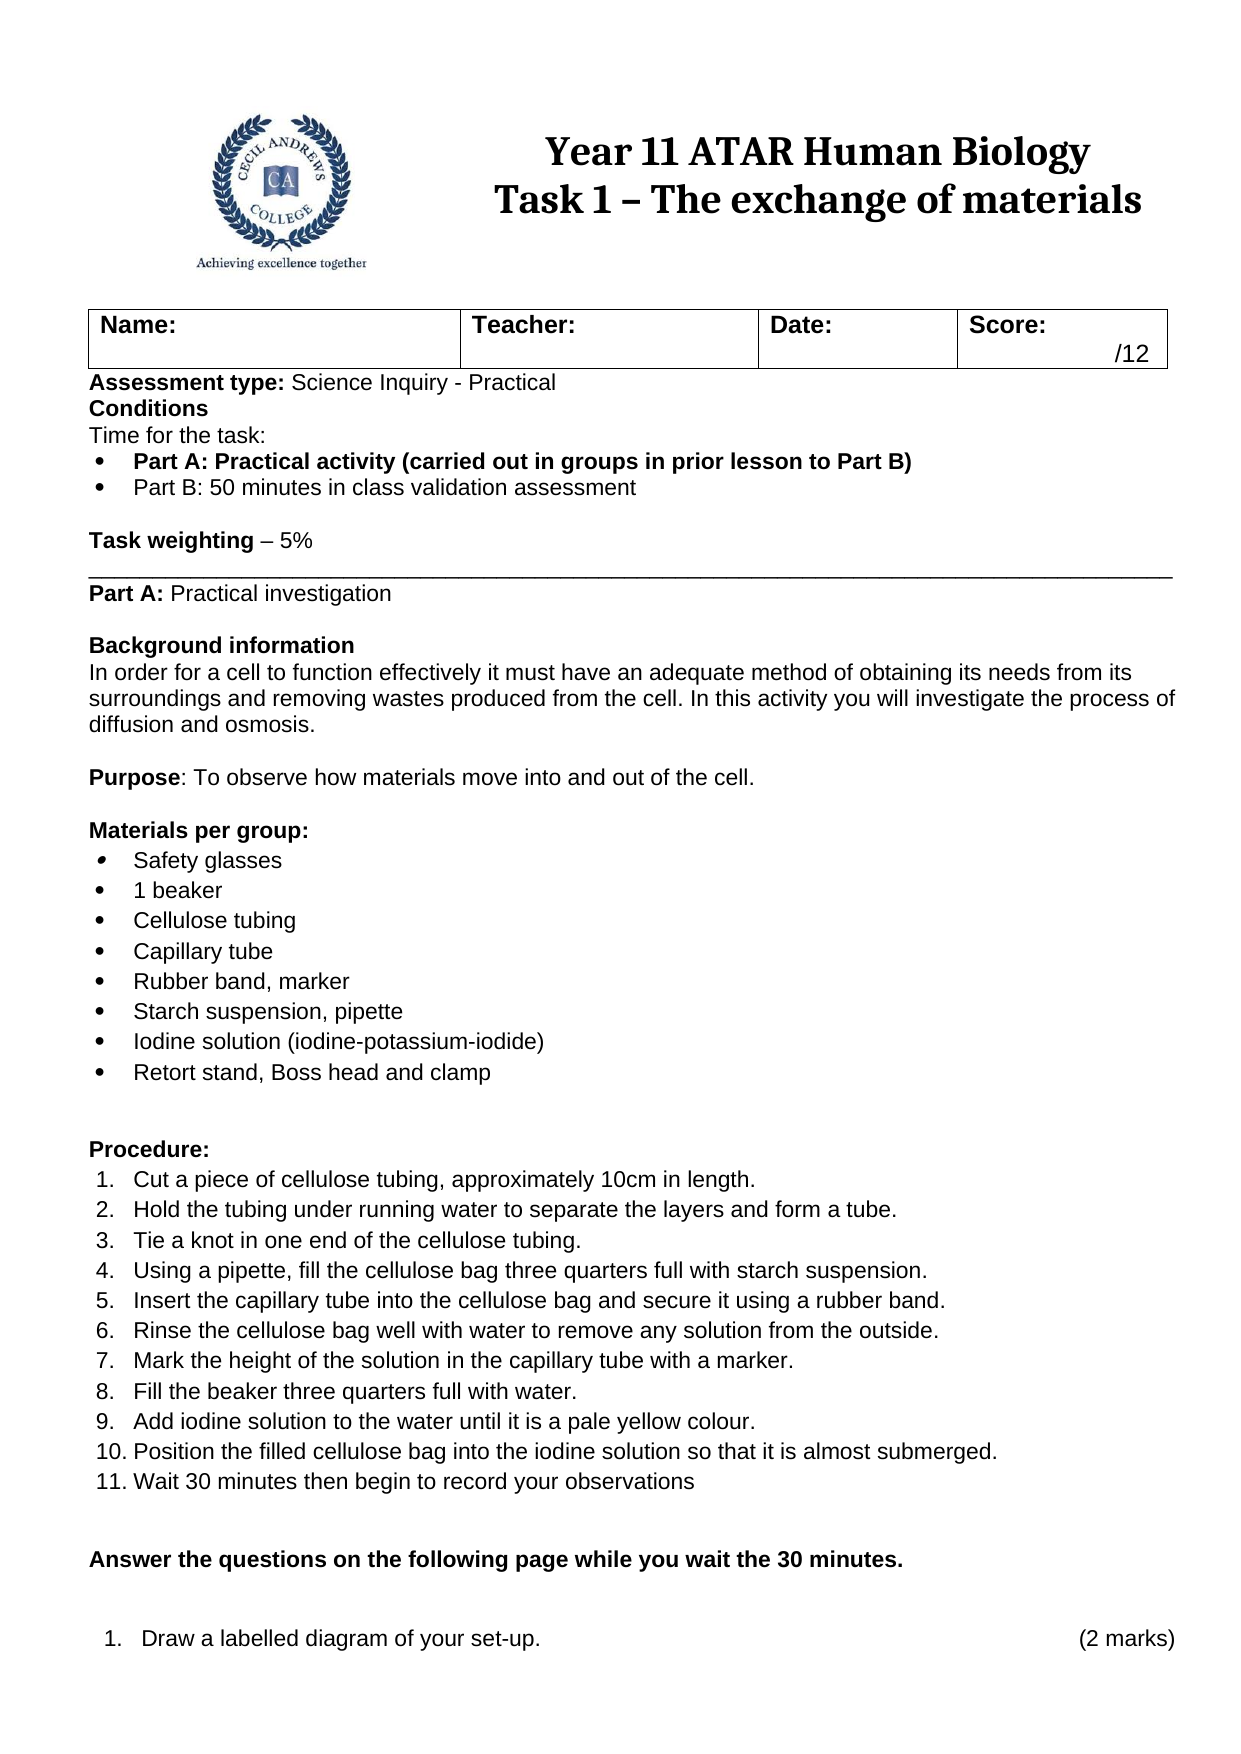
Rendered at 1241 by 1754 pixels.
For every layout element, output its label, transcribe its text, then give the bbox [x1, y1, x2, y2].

list Mark the height of the solution in the capillary tube with a marker. [96, 1347, 1182, 1374]
list Rubber band, marker [96, 968, 1182, 994]
list Add iodine solution to the water until it is a pale yellow colour. [96, 1408, 1182, 1434]
table_header Name: [89, 310, 460, 368]
table_header Teacher: [461, 310, 758, 368]
list Cut a piece of cellulose tubing, approximately 10cm in length. [96, 1166, 1182, 1192]
text _____________________________________________________________________________________ [89, 553, 1185, 580]
list Part B: 50 minutes in class validation assessment [96, 474, 1185, 501]
text Materials per group: [89, 817, 1182, 843]
list Iodine solution (iodine-potassium-iodide) [96, 1028, 1182, 1055]
text Task weighting – 5% [89, 527, 1185, 553]
list Draw a labelled diagram of your set-up. (2 marks) [103, 1625, 1182, 1651]
text Background information [89, 632, 1182, 659]
text In order for a cell to function effectively it must have an adequate method of obtaining its needs from its surroundings and removing wastes produced from the cell. In this activity you will investigate the process of diffusion and osmosis. [89, 659, 1182, 738]
list Using a pipette, fill the cellulose bag three quarters full with starch suspension. [96, 1257, 1182, 1283]
list Safety glasses [96, 847, 1182, 873]
text Time for the task: [89, 422, 1185, 448]
list Retort stand, Boss head and clamp [96, 1058, 1182, 1085]
list Tie a knot in one end of the cellulose tubing. [96, 1227, 1182, 1253]
list Wait 30 minutes then begin to record your observations [96, 1468, 1182, 1494]
list Fill the beaker three quarters full with water. [96, 1378, 1182, 1404]
text Conditions [89, 395, 1185, 422]
text Part A: Practical investigation [89, 580, 1182, 606]
picture [196, 106, 367, 277]
text Answer the questions on the following page while you wait the 30 minutes. [89, 1546, 1182, 1572]
text Assessment type: Science Inquiry - Practical [89, 369, 1185, 395]
list Part A: Practical activity (carried out in groups in prior lesson to Part B) [96, 448, 1185, 474]
list Capillary tube [96, 938, 1182, 964]
table_header Date: [759, 310, 957, 368]
text Purpose: To observe how materials move into and out of the cell. [89, 764, 1182, 791]
list Insert the capillary tube into the cellulose bag and secure it using a rubber band. [96, 1287, 1182, 1313]
list 1 beaker [96, 877, 1182, 904]
list Position the filled cellulose bag into the iodine solution so that it is almost submerged. [96, 1438, 1182, 1464]
table_header Score: /12 [958, 310, 1167, 368]
list Hold the tubing under running water to separate the layers and form a tube. [96, 1196, 1182, 1223]
list Cellulose tubing [96, 907, 1182, 934]
list Rinse the cellulose bag well with water to remove any solution from the outside. [96, 1317, 1182, 1343]
table_header Year 11 ATAR Human Biology Task 1 – The exchange of materials [455, 75, 1181, 276]
table_header [104, 75, 455, 276]
text Procedure: [89, 1136, 1182, 1162]
list Starch suspension, pipette [96, 998, 1182, 1024]
